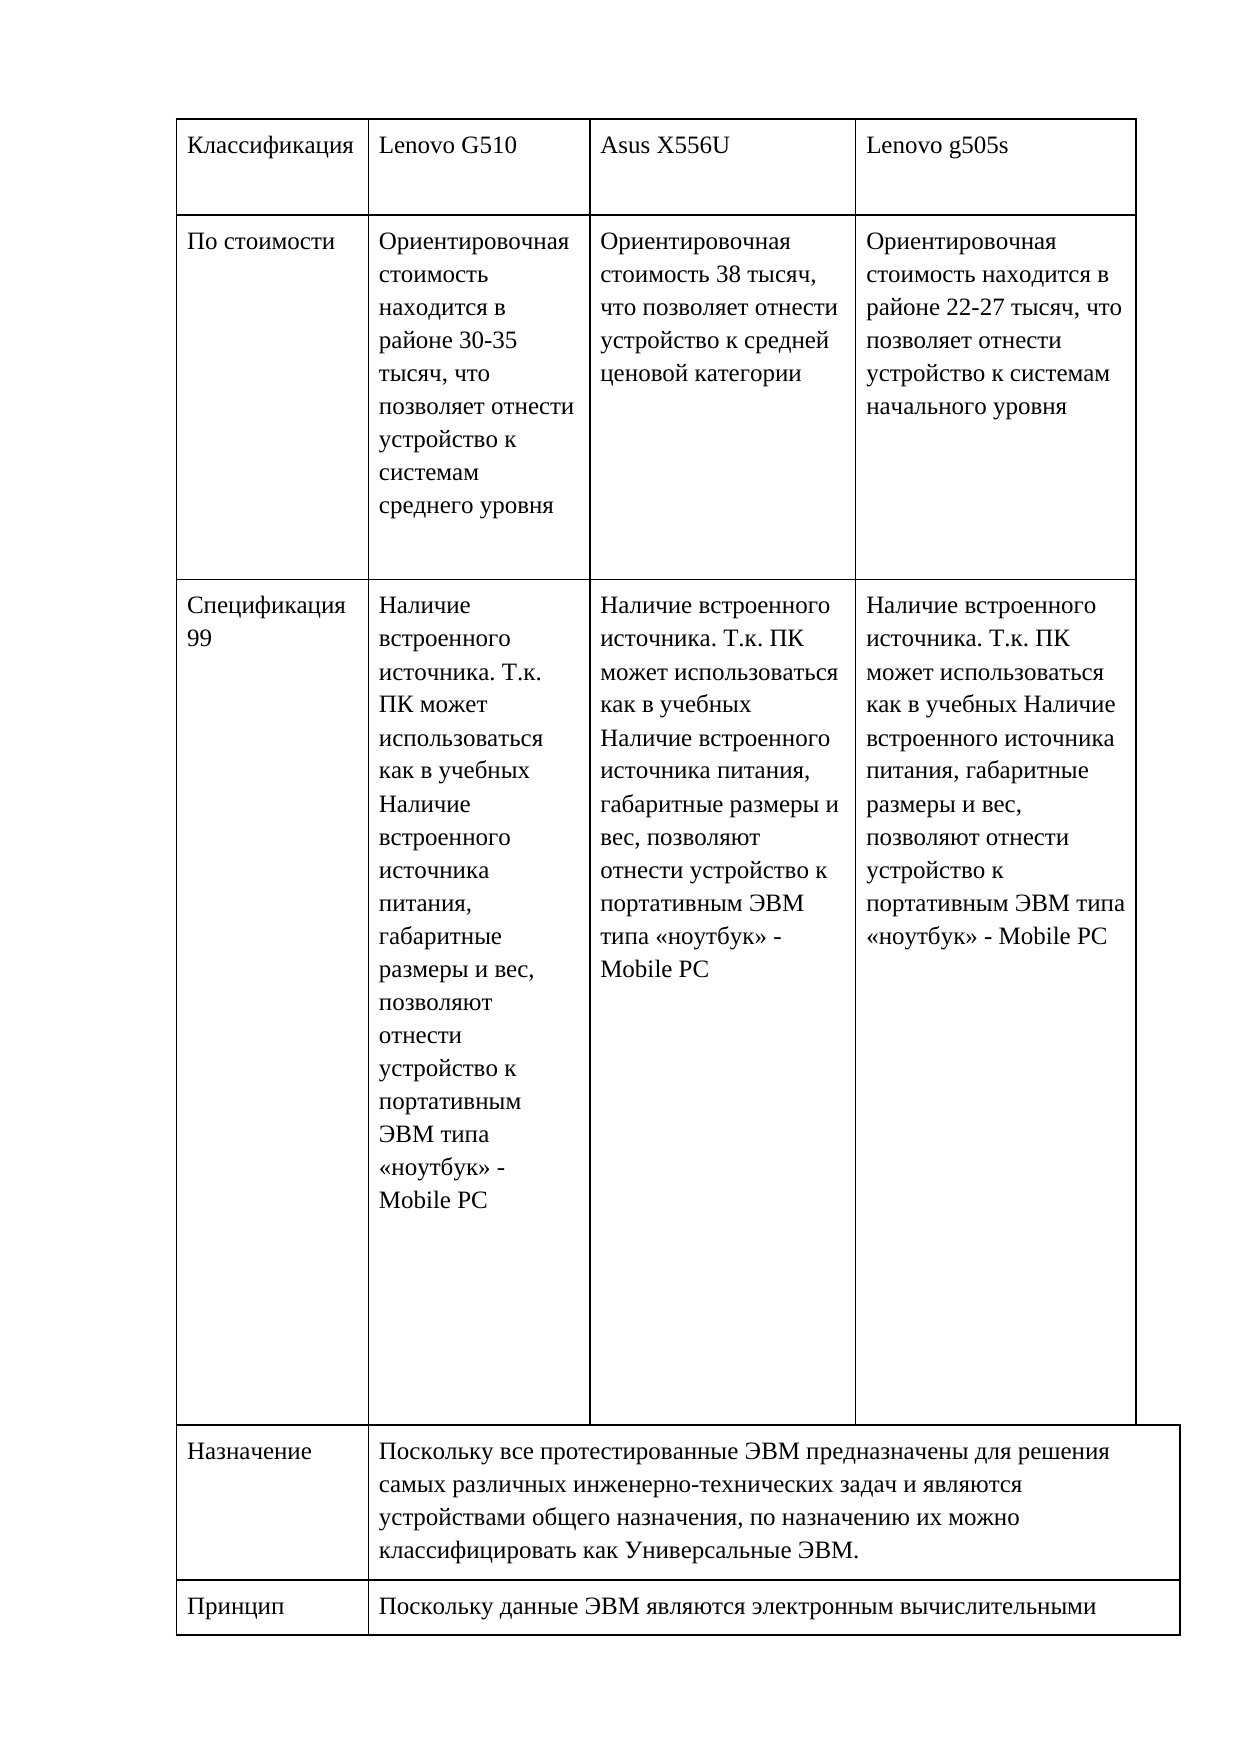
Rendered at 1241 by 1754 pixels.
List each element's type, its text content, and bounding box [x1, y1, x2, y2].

table_cell Принцип действия [177, 1581, 368, 1634]
table_header Lenovo g505s [856, 120, 1135, 214]
table_cell Назначение [177, 1426, 368, 1579]
table_cell Ориентировочная стоимость находится в районе 30-35 тысяч, что позволяет отнести устройство к системам среднего уровня [369, 216, 589, 578]
table_header Asus X556U [591, 120, 855, 214]
table_header Lenovo G510 [369, 120, 589, 214]
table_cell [369, 1581, 1179, 1634]
table_cell Наличие встроенного источника. Т.к. ПК может использоваться как в учебных Наличие встроенного источника питания, габаритные размеры и вес, позволяют отнести устройство к портативным ЭВМ типа «ноутбук» - Mobile PC [369, 580, 589, 1424]
table_cell Наличие встроенного источника. Т.к. ПК может использоваться как в учебных Наличие встроенного источника питания, габаритные размеры и вес, позволяют отнести устройство к портативным ЭВМ типа «ноутбук» - Mobile PC [856, 580, 1135, 1424]
table_cell Поскольку все протестированные ЭВМ предназначены для решения самых различных инженерно-технических задач и являются устройствами общего назначения, по назначению их можно классифицировать как Универсальные ЭВМ. [369, 1426, 1179, 1579]
table_cell Ориентировочная стоимость 38 тысяч, что позволяет отнести устройство к средней ценовой категории [591, 216, 855, 578]
table_header Классификация [177, 120, 368, 214]
table_cell Спецификация 99 [177, 580, 368, 1424]
table_cell Ориентировочная стоимость находится в районе 22-27 тысяч, что позволяет отнести устройство к системам начального уровня [856, 216, 1135, 578]
table_cell Наличие встроенного источника. Т.к. ПК может использоваться как в учебных Наличие встроенного источника питания, габаритные размеры и вес, позволяют отнести устройство к портативным ЭВМ типа «ноутбук» - Mobile PC [591, 580, 855, 1424]
table_cell По стоимости [177, 216, 368, 578]
